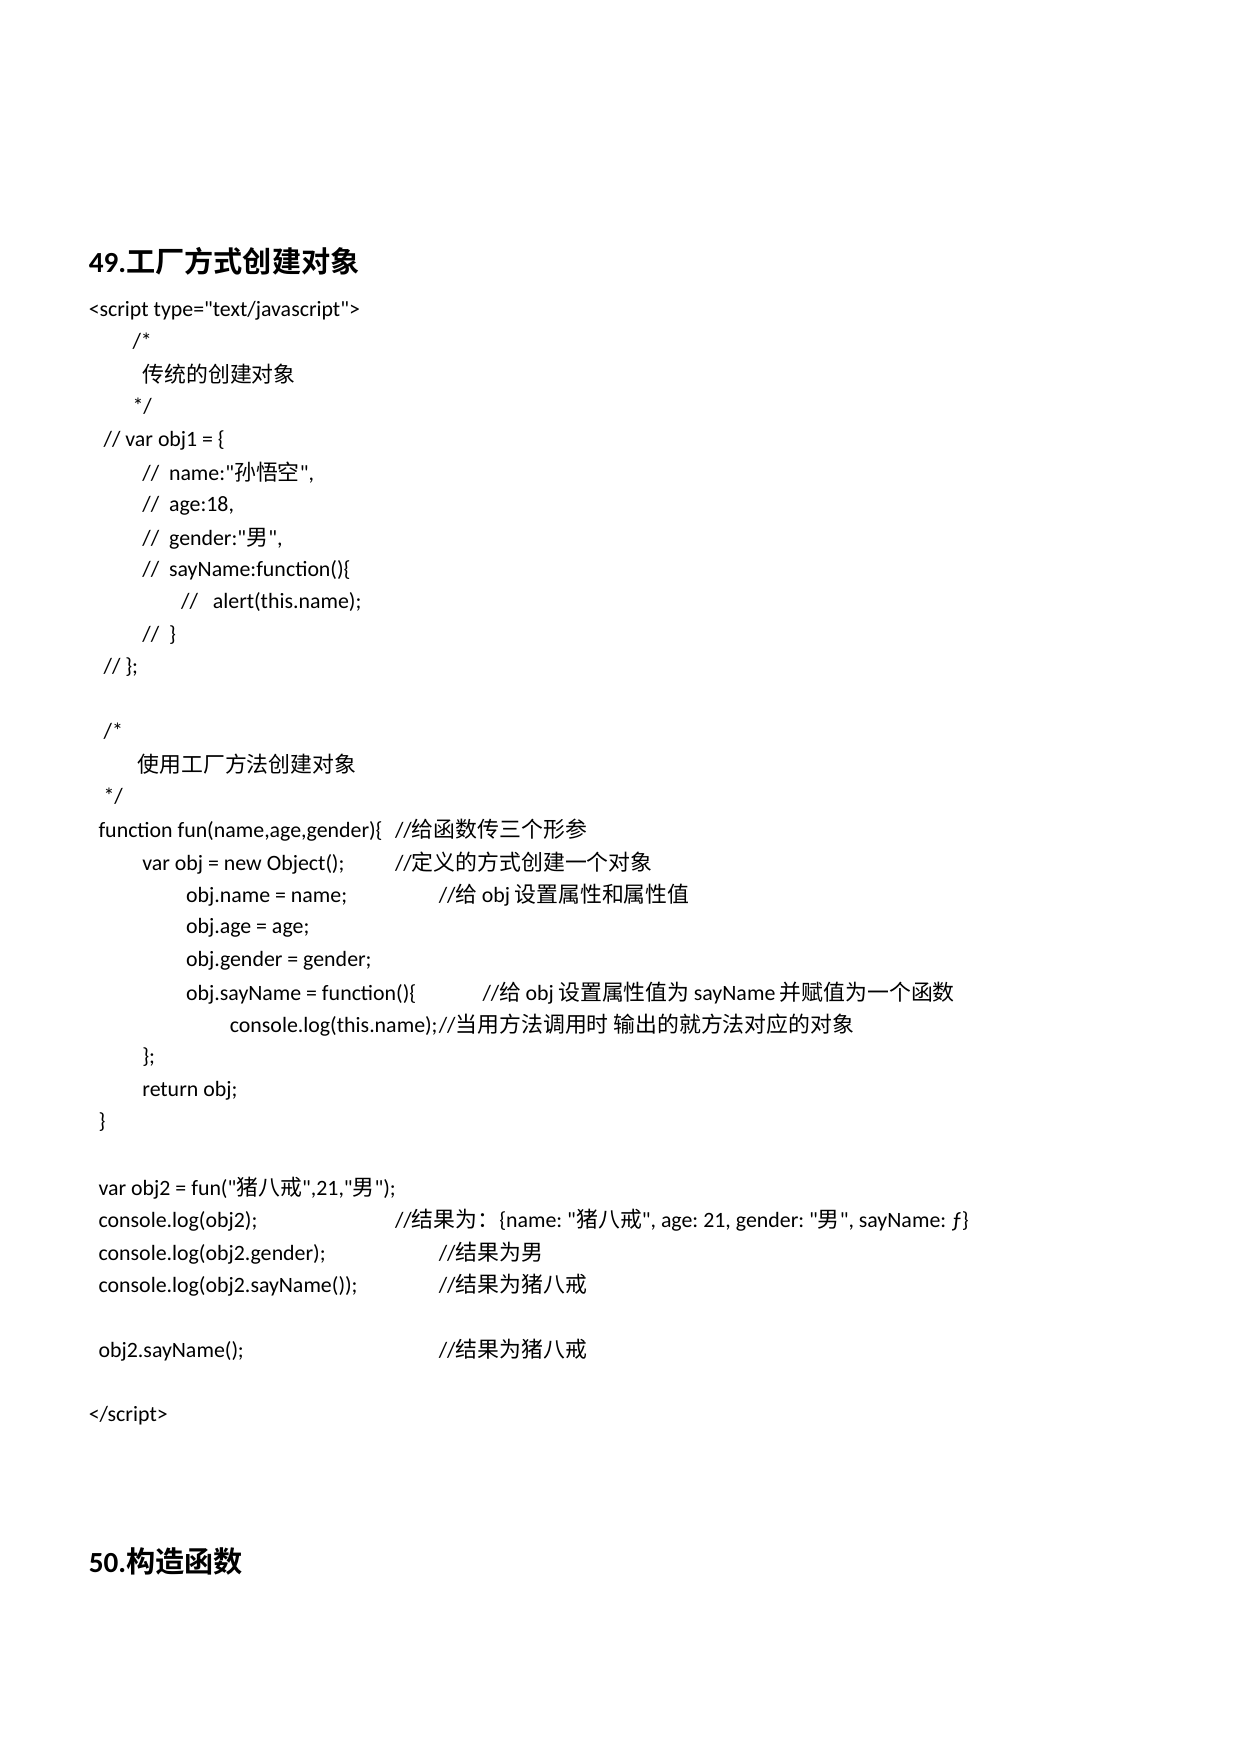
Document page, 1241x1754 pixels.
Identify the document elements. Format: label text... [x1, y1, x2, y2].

list console.log(obj2.gender); //结果为男 [88, 1234, 1152, 1267]
list obj.gender = gender; [88, 942, 1152, 974]
list console.log(obj2); //结果为：{name: "猪八戒", age: 21, gender: "男", sayName: ƒ} [88, 1202, 1152, 1234]
list */ [88, 779, 1152, 812]
list obj2.sayName(); //结果为猪八戒 [88, 1332, 1152, 1364]
list 使用工厂方法创建对象 [88, 747, 1152, 779]
list var obj2 = fun("猪八戒",21,"男"); [88, 1169, 1152, 1202]
list */ [88, 389, 1152, 422]
list </script> [88, 1397, 1152, 1429]
list obj.name = name; //给obj设置属性和属性值 [88, 877, 1152, 909]
list // age:18, [88, 487, 1152, 519]
list obj.sayName = function(){ //给obj设置属性值为sayName并赋值为一个函数 [88, 974, 1152, 1007]
list obj.age = age; [88, 909, 1152, 942]
list function fun(name,age,gender){ //给函数传三个形参 [88, 812, 1152, 844]
list // sayName:function(){ [88, 552, 1152, 584]
list /* [88, 324, 1152, 357]
list }; [88, 1039, 1152, 1072]
list // }; [88, 649, 1152, 682]
list 50.构造函数 [88, 1527, 1152, 1592]
list // } [88, 617, 1152, 649]
list 49.工厂方式创建对象 [88, 227, 1152, 292]
list // gender:"男", [88, 519, 1152, 552]
list 传统的创建对象 [88, 357, 1152, 389]
list /* [88, 714, 1152, 747]
list // var obj1 = { [88, 422, 1152, 454]
list } [88, 1104, 1152, 1137]
list // alert(this.name); [88, 584, 1152, 617]
list var obj = new Object(); //定义的方式创建一个对象 [88, 844, 1152, 877]
list console.log(obj2.sayName()); //结果为猪八戒 [88, 1267, 1152, 1299]
list console.log(this.name); //当用方法调用时 输出的就方法对应的对象 [88, 1007, 1152, 1039]
list <script type="text/javascript"> [88, 292, 1152, 324]
list return obj; [88, 1072, 1152, 1104]
list // name:"孙悟空", [88, 454, 1152, 487]
